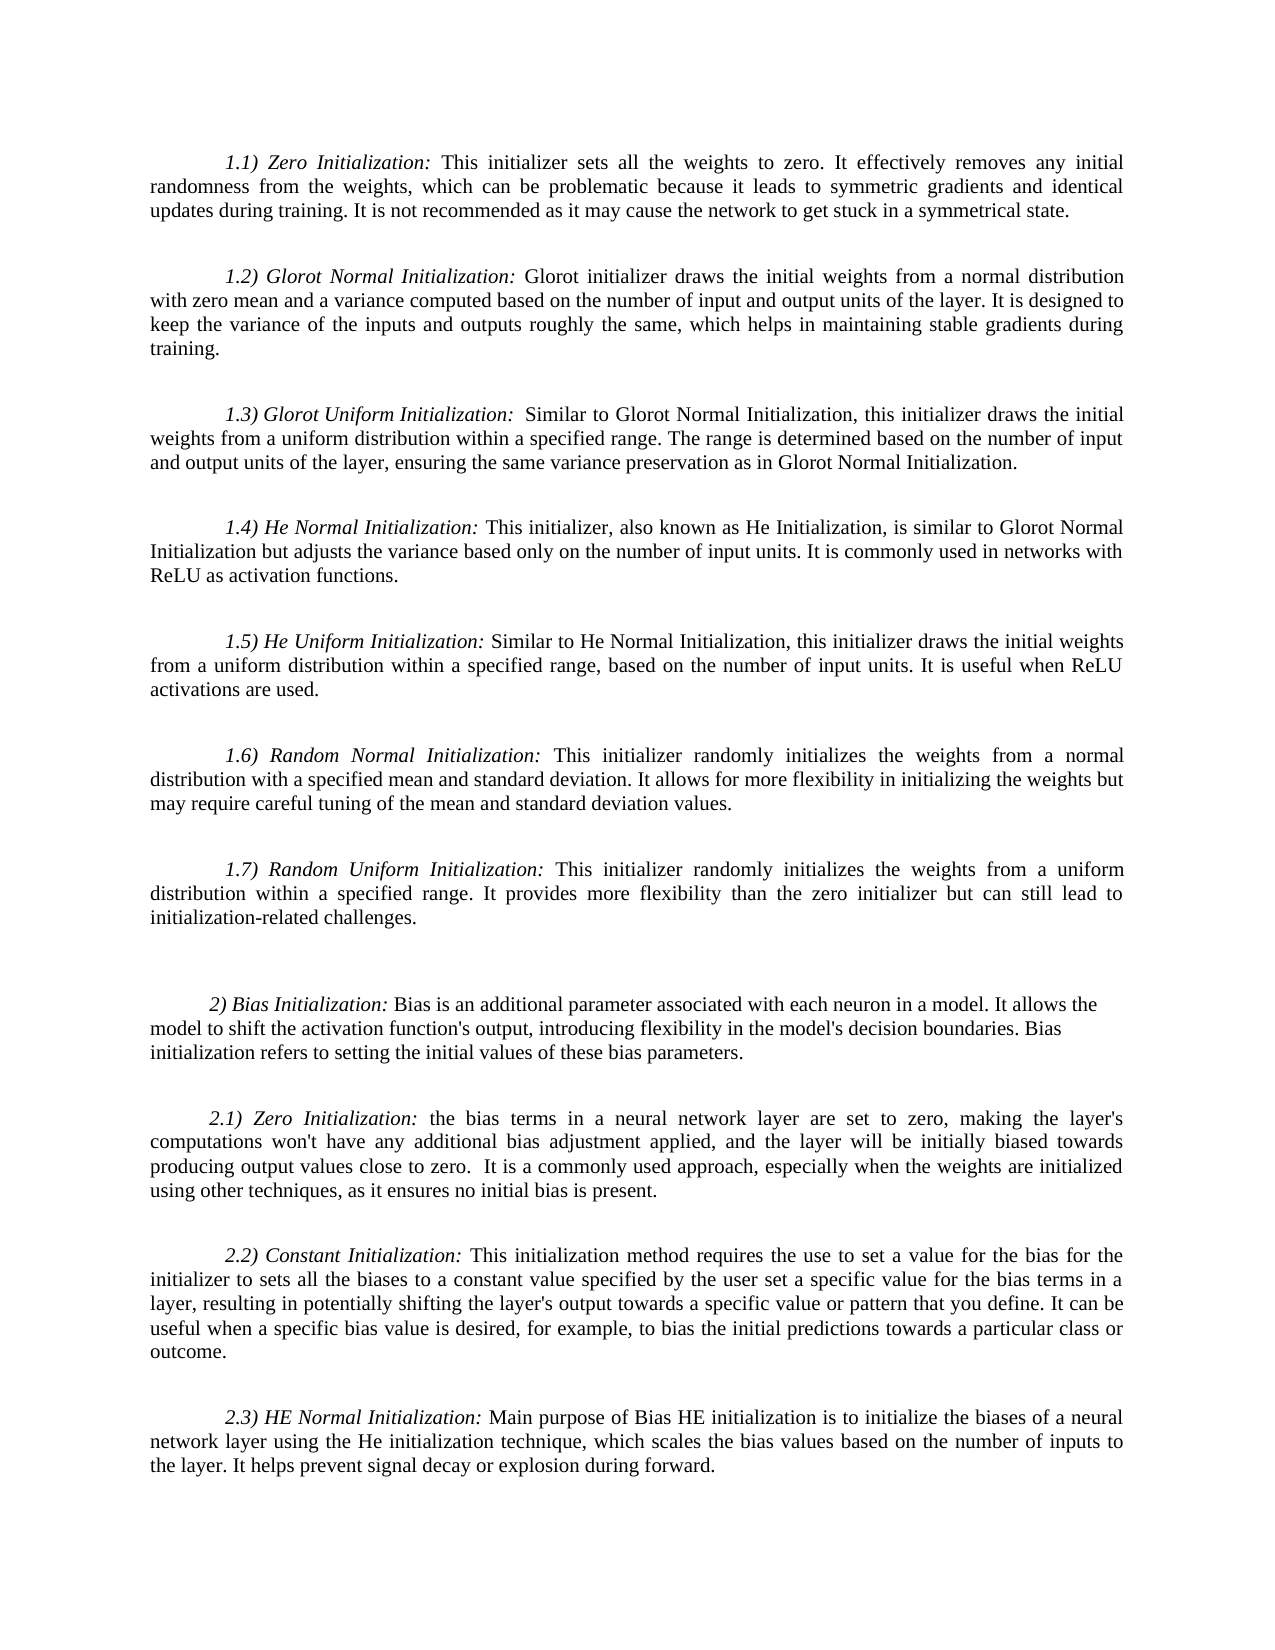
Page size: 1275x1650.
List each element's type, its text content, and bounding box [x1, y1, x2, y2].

text 2.1) Zero Initialization: the bias terms in a neural network layer are set to zero, making the layer's computations won't have any additional bias adjustment applied, and the layer will be initially biased towards producing output values close to zero. It is a commonly used approach, especially when the weights are initialized using other techniques, as it ensures no initial bias is present. [150, 1105, 1125, 1202]
text 1.2) Glorot Normal Initialization: Glorot initializer draws the initial weights from a normal distribution with zero mean and a variance computed based on the number of input and output units of the layer. It is designed to keep the variance of the inputs and outputs roughly the same, which helps in maintaining stable gradients during training. [150, 264, 1125, 360]
text 1.3) Glorot Uniform Initialization: Similar to Glorot Normal Initialization, this initializer draws the initial weights from a uniform distribution within a specified range. The range is determined based on the number of input and output units of the layer, ensuring the same variance preservation as in Glorot Normal Initialization. [150, 402, 1125, 474]
text 1.1) Zero Initialization: This initializer sets all the weights to zero. It effectively removes any initial randomness from the weights, which can be problematic because it leads to symmetric gradients and identical updates during training. It is not recommended as it may cause the network to get stuck in a symmetrical state. [150, 150, 1125, 222]
text 1.4) He Normal Initialization: This initializer, also known as He Initialization, is similar to Glorot Normal Initialization but adjusts the variance based only on the number of input units. It is commonly used in networks with ReLU as activation functions. [150, 515, 1125, 587]
text 2.2) Constant Initialization: This initialization method requires the use to set a value for the bias for the initializer to sets all the biases to a constant value specified by the user set a specific value for the bias terms in a layer, resulting in potentially shifting the layer's output towards a specific value or pattern that you define. It can be useful when a specific bias value is desired, for example, to bias the initial predictions towards a particular class or outcome. [150, 1243, 1125, 1363]
text 1.7) Random Uniform Initialization: This initializer randomly initializes the weights from a uniform distribution within a specified range. It provides more flexibility than the zero initializer but can still lead to initialization-related challenges. [150, 857, 1125, 929]
text 2.3) HE Normal Initialization: Main purpose of Bias HE initialization is to initialize the biases of a neural network layer using the He initialization technique, which scales the bias values based on the number of inputs to the layer. It helps prevent signal decay or explosion during forward. [150, 1405, 1125, 1477]
text 1.6) Random Normal Initialization: This initializer randomly initializes the weights from a normal distribution with a specified mean and standard deviation. It allows for more flexibility in initializing the weights but may require careful tuning of the mean and standard deviation values. [150, 743, 1125, 815]
text 1.5) He Uniform Initialization: Similar to He Normal Initialization, this initializer draws the initial weights from a uniform distribution within a specified range, based on the number of input units. It is useful when ReLU activations are used. [150, 629, 1125, 701]
text 2) Bias Initialization: Bias is an additional parameter associated with each neuron in a model. It allows the model to shift the activation function's output, introducing flexibility in the model's decision boundaries. Bias initialization refers to setting the initial values of these bias parameters. [150, 992, 1125, 1064]
